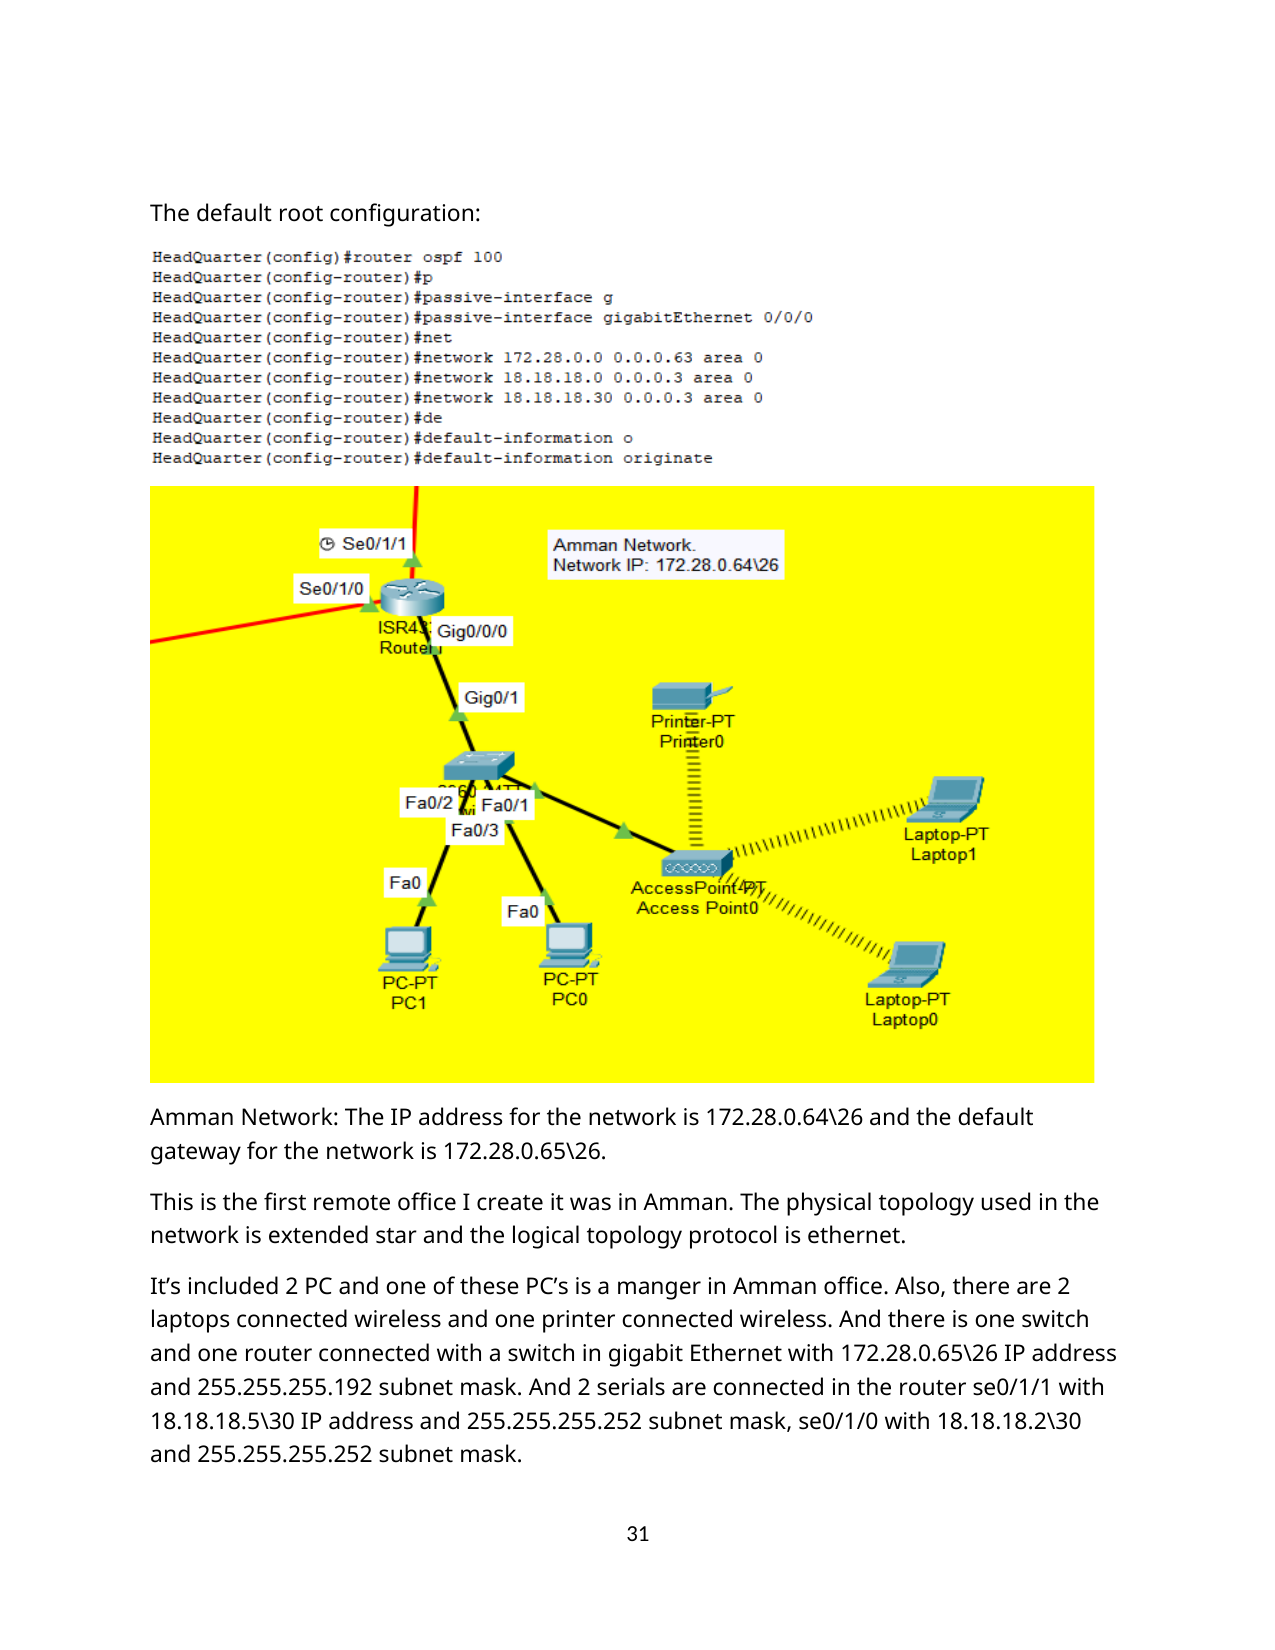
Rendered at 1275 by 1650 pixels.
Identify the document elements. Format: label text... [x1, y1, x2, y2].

text It’s included 2 PC and one of these PC’s is a manger in Amman office. Also, there are 2 laptops connected wireless and one printer connected wireless. And there is one switch and one router connected with a switch in gigabit Ethernet with 172.28.0.65\26 IP address and 255.255.255.192 subnet mask. And 2 serials are connected in the router se0/1/1 with 18.18.18.5\30 IP address and 255.255.255.252 subnet mask, se0/1/0 with 18.18.18.2\30 and 255.255.255.252 subnet mask. [150, 1269, 1125, 1469]
text Amman Network: The IP address for the network is 172.28.0.64\26 and the default gateway for the network is 172.28.0.65\26. [150, 1101, 1125, 1166]
text This is the first remote office I create it was in Amman. The physical topology used in the network is extended star and the logical topology protocol is ethernet. [150, 1185, 1125, 1250]
picture [150, 247, 840, 468]
text The default root configuration: [150, 197, 1125, 228]
picture [150, 486, 1095, 1083]
